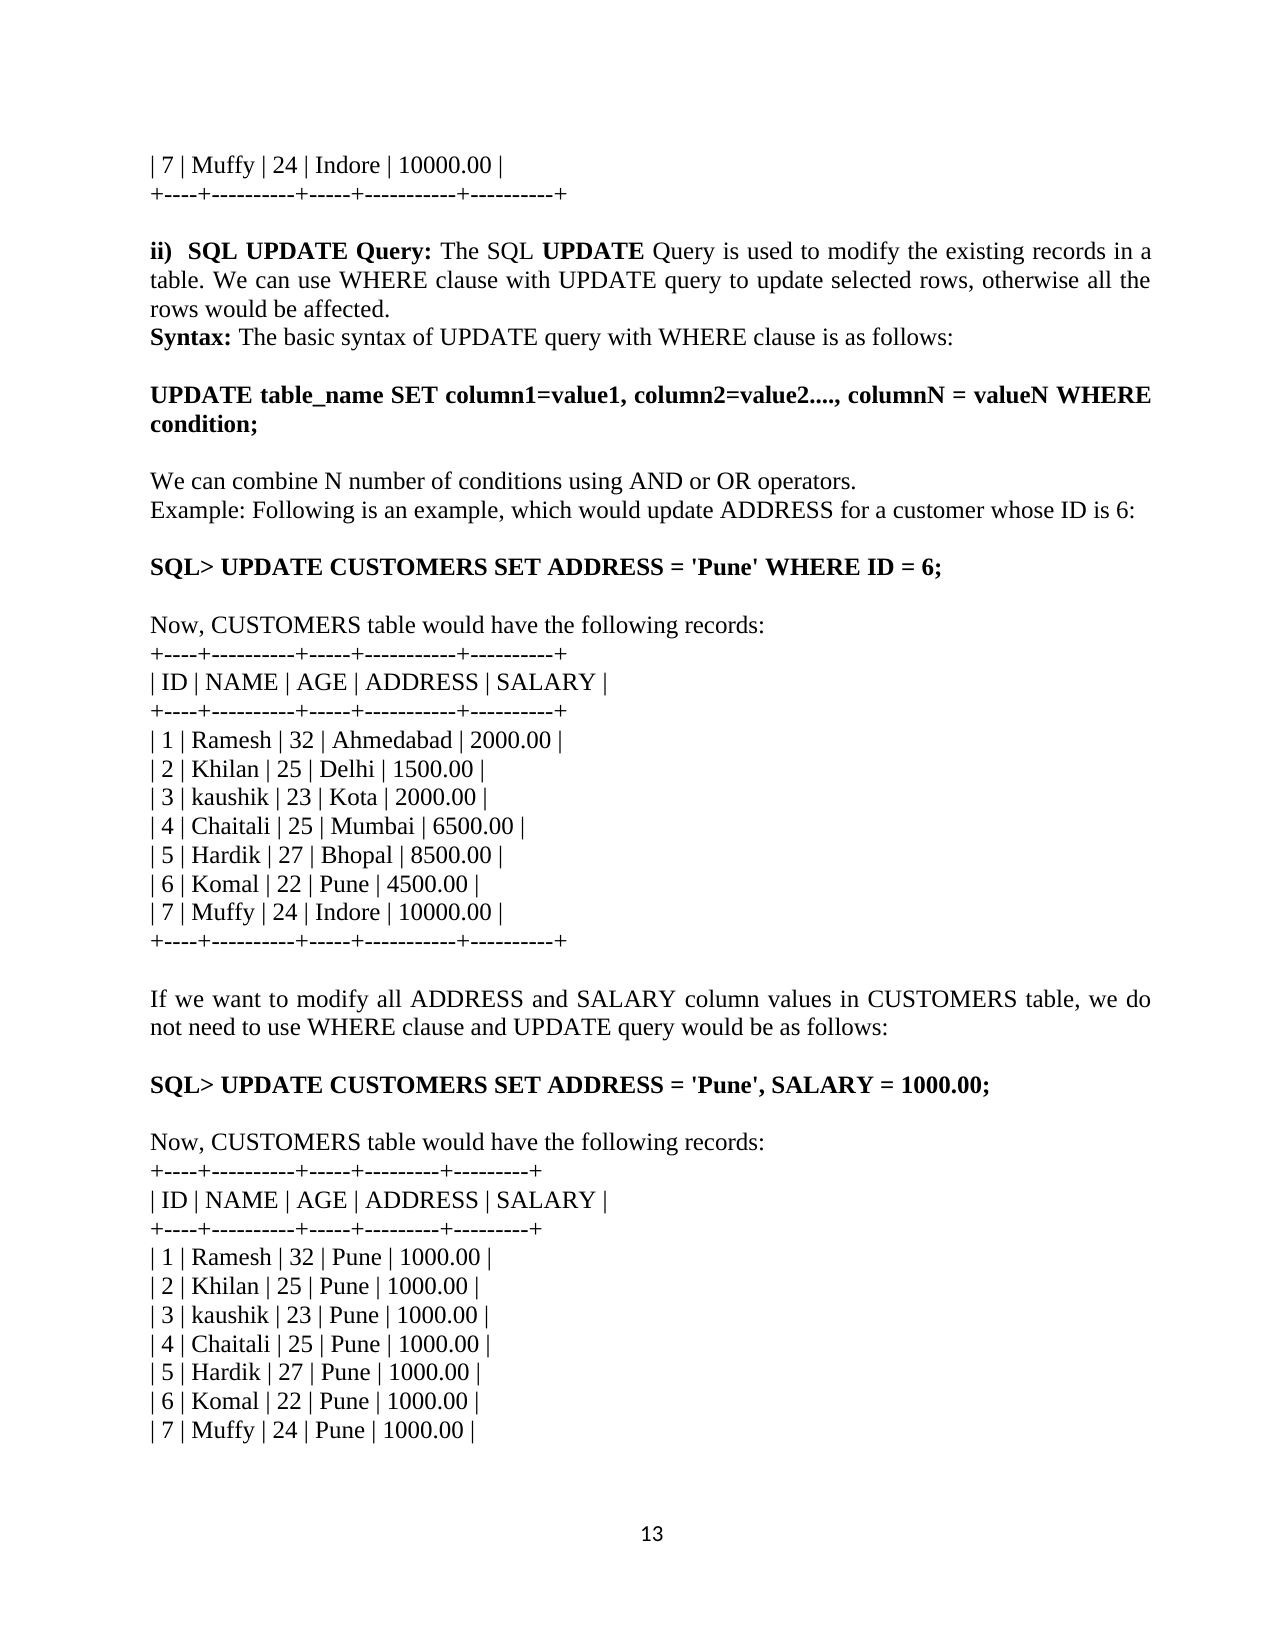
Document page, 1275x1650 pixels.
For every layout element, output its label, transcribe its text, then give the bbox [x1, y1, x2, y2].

text ii) SQL UPDATE Query: The SQL UPDATE Query is used to modify the existing records in a table. We can use WHERE clause with UPDATE query to update selected rows, otherwise all the rows would be affected. [150, 236, 1153, 322]
text +----+----------+-----+---------+---------+ [150, 1214, 1153, 1242]
text Example: Following is an example, which would update ADDRESS for a customer whose ID is 6: [150, 495, 1153, 524]
text | 1 | Ramesh | 32 | Ahmedabad | 2000.00 | [150, 725, 1153, 754]
text | 7 | Muffy | 24 | Indore | 10000.00 | [150, 150, 1153, 179]
text | 3 | kaushik | 23 | Pune | 1000.00 | [150, 1300, 1153, 1329]
text | 6 | Komal | 22 | Pune | 4500.00 | [150, 869, 1153, 897]
text | 7 | Muffy | 24 | Pune | 1000.00 | [150, 1415, 1153, 1444]
text We can combine N number of conditions using AND or OR operators. [150, 466, 1153, 495]
text | 4 | Chaitali | 25 | Pune | 1000.00 | [150, 1329, 1153, 1357]
text +----+----------+-----+-----------+----------+ [150, 926, 1153, 955]
text +----+----------+-----+---------+---------+ [150, 1156, 1153, 1185]
text UPDATE table_name SET column1=value1, column2=value2...., columnN = valueN WHERE condition; [150, 380, 1153, 437]
text +----+----------+-----+-----------+----------+ [150, 639, 1153, 667]
text | 5 | Hardik | 27 | Pune | 1000.00 | [150, 1357, 1153, 1386]
text | ID | NAME | AGE | ADDRESS | SALARY | [150, 667, 1153, 696]
text Now, CUSTOMERS table would have the following records: [150, 610, 1153, 639]
text Syntax: The basic syntax of UPDATE query with WHERE clause is as follows: [150, 322, 1153, 351]
text | 3 | kaushik | 23 | Kota | 2000.00 | [150, 782, 1153, 811]
text | 1 | Ramesh | 32 | Pune | 1000.00 | [150, 1242, 1153, 1271]
text Now, CUSTOMERS table would have the following records: [150, 1127, 1153, 1156]
text SQL> UPDATE CUSTOMERS SET ADDRESS = 'Pune', SALARY = 1000.00; [150, 1070, 1153, 1099]
text SQL> UPDATE CUSTOMERS SET ADDRESS = 'Pune' WHERE ID = 6; [150, 552, 1153, 581]
text | 2 | Khilan | 25 | Pune | 1000.00 | [150, 1271, 1153, 1300]
text | ID | NAME | AGE | ADDRESS | SALARY | [150, 1185, 1153, 1214]
text | 6 | Komal | 22 | Pune | 1000.00 | [150, 1386, 1153, 1415]
text | 7 | Muffy | 24 | Indore | 10000.00 | [150, 897, 1153, 926]
text | 2 | Khilan | 25 | Delhi | 1500.00 | [150, 754, 1153, 782]
text +----+----------+-----+-----------+----------+ [150, 696, 1153, 725]
text | 5 | Hardik | 27 | Bhopal | 8500.00 | [150, 840, 1153, 869]
text | 4 | Chaitali | 25 | Mumbai | 6500.00 | [150, 811, 1153, 840]
text If we want to modify all ADDRESS and SALARY column values in CUSTOMERS table, we do not need to use WHERE clause and UPDATE query would be as follows: [150, 984, 1153, 1041]
text +----+----------+-----+-----------+----------+ [150, 179, 1153, 207]
